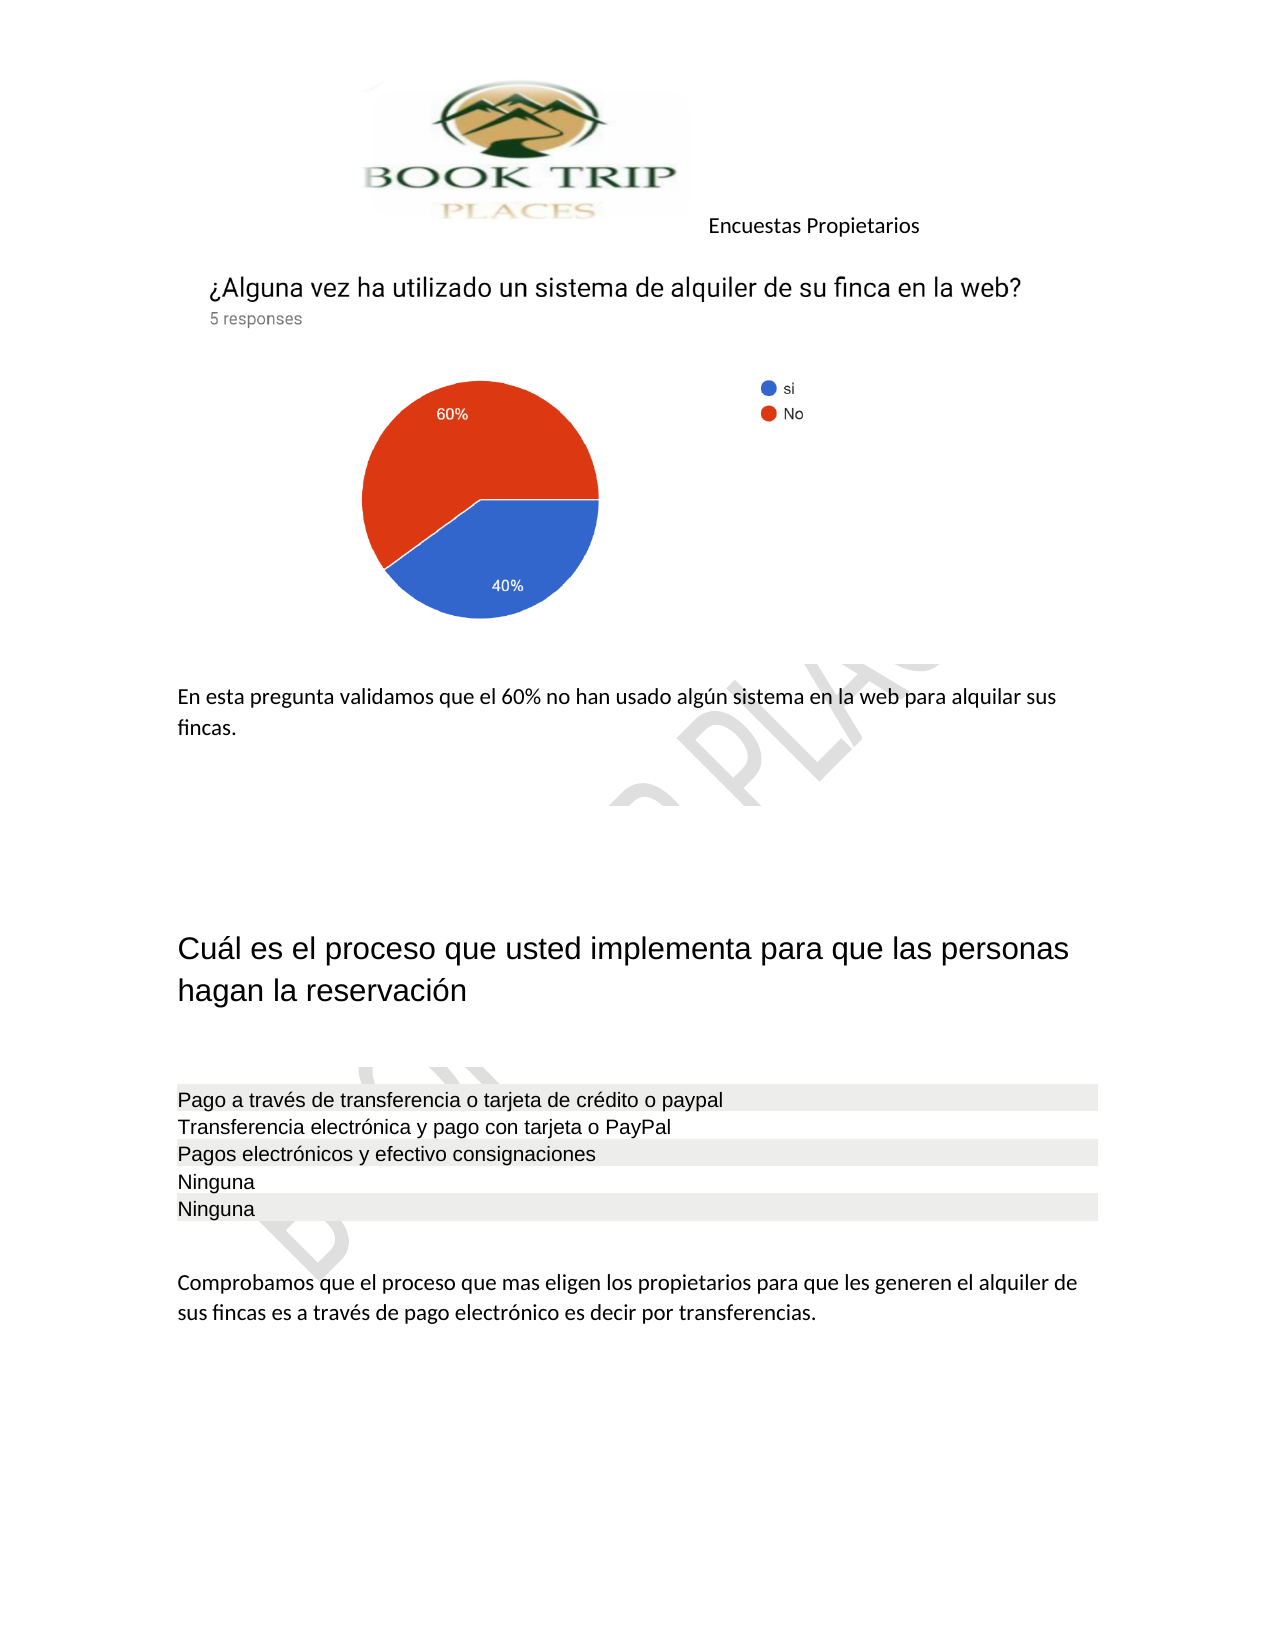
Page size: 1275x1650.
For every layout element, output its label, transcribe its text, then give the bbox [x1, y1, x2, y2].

text Cuál es el proceso que usted implementa para que las personas hagan la reservación [177, 924, 1098, 1008]
text Comprobamos que el proceso que mas eligen los propietarios para que les generen el alquiler de sus fincas es a través de pago electrónico es decir por transferencias. [177, 1268, 1098, 1326]
text En esta pregunta validamos que el 60% no han usado algún sistema en la web para alquilar sus fincas. [177, 682, 1098, 741]
picture [384, 103, 678, 205]
text Ninguna [177, 1166, 1098, 1193]
text Transferencia electrónica y pago con tarjeta o PayPal [177, 1111, 1098, 1139]
text Ninguna [177, 1193, 1098, 1221]
picture [177, 238, 1098, 664]
text Pago a través de transferencia o tarjeta de crédito o paypal [177, 1084, 1098, 1111]
text Pagos electrónicos y efectivo consignaciones [177, 1139, 1098, 1166]
